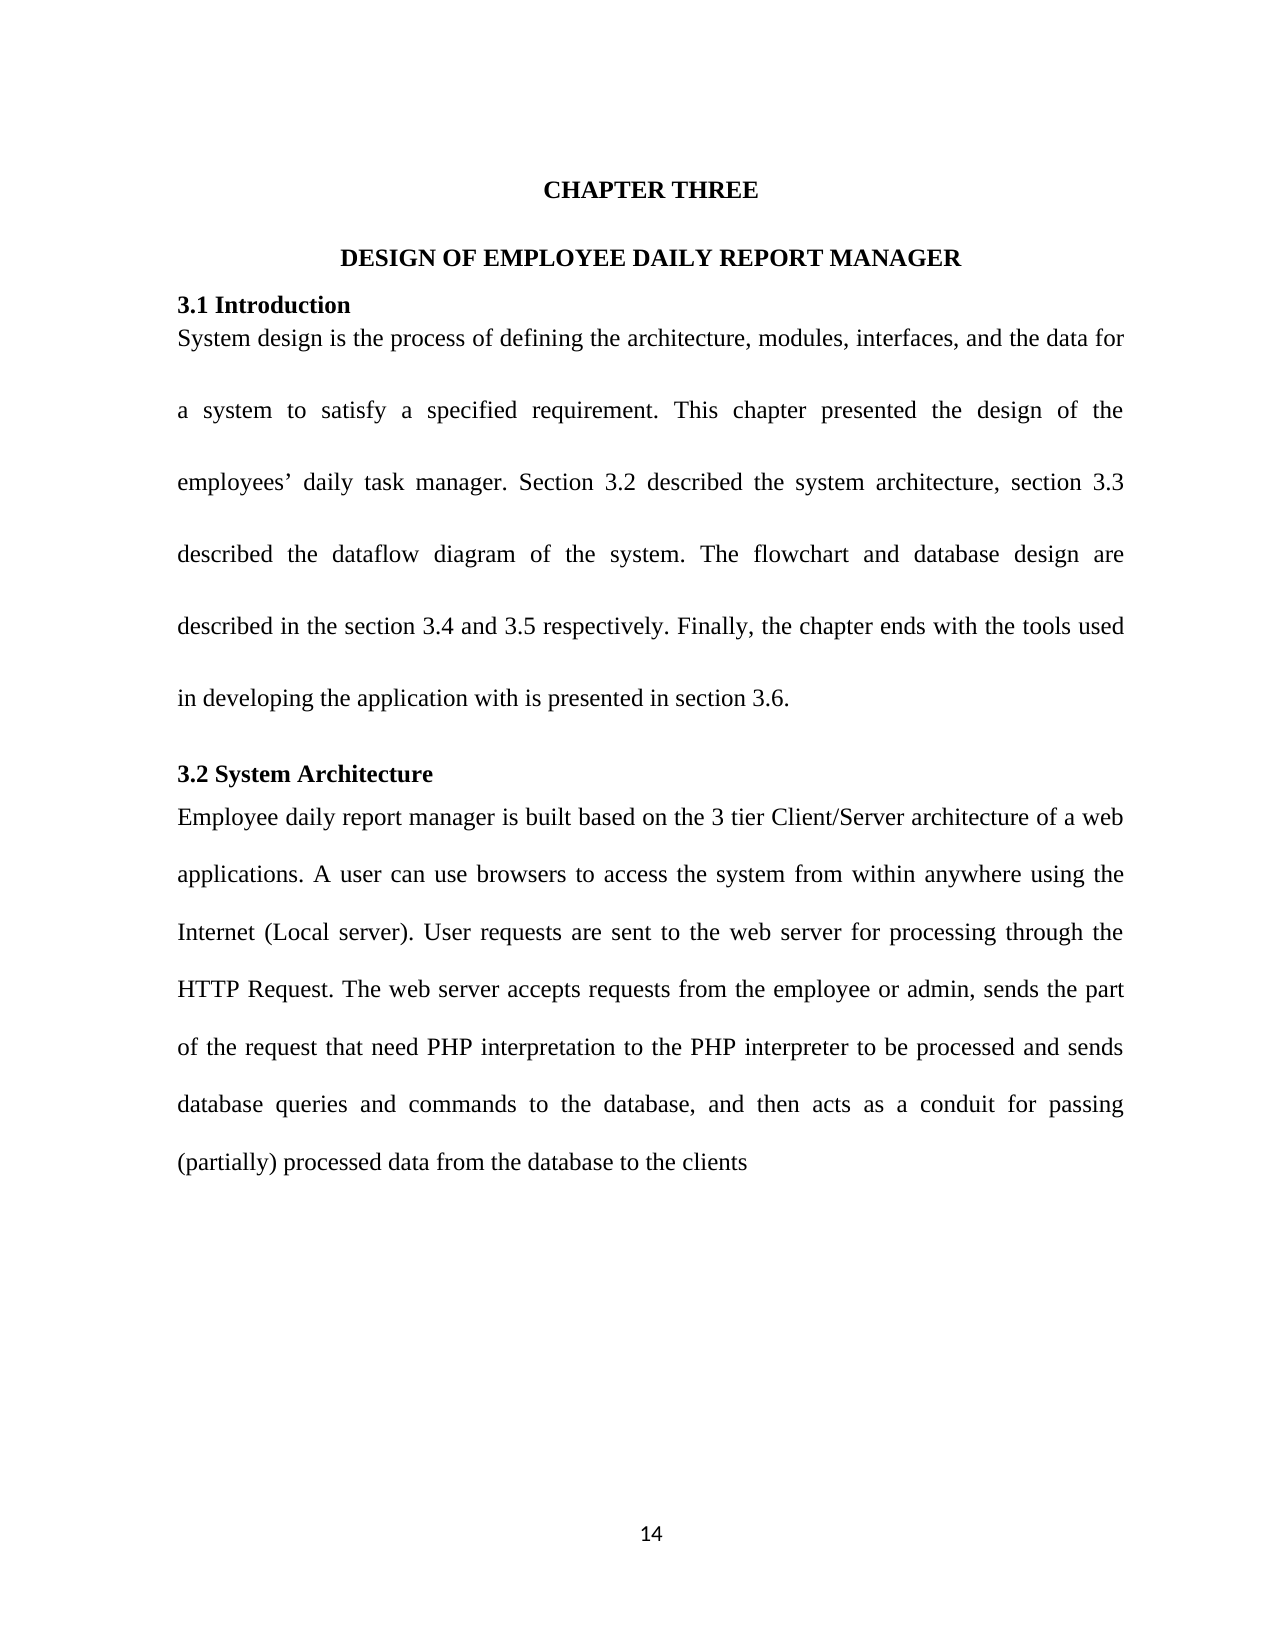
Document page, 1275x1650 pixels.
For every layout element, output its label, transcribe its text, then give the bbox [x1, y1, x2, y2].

text Employee daily report manager is built based on the 3 tier Client/Server architecture of a web applications. A user can use browsers to access the system from within anywhere using the Internet (Local server). User requests are sent to the web server for processing through the HTTP Request. The web server accepts requests from the employee or admin, sends the part of the request that need PHP interpretation to the PHP interpreter to be processed and sends database queries and commands to the database, and then acts as a conduit for passing (partially) processed data from the database to the clients [177, 802, 1125, 1176]
subtitle DESIGN OF EMPLOYEE DAILY REPORT MANAGER [177, 243, 1125, 272]
subtitle 3.2 System Architecture [177, 759, 1125, 788]
text System design is the process of defining the architecture, modules, interfaces, and the data for a system to satisfy a specified requirement. This chapter presented the design of the employees’ daily task manager. Section 3.2 described the system architecture, section 3.3 described the dataflow diagram of the system. The flowchart and database design are described in the section 3.4 and 3.5 respectively. Finally, the chapter ends with the tools used in developing the application with is presented in section 3.6. [177, 323, 1125, 712]
subtitle 3.1 Introduction [177, 290, 1125, 319]
subtitle CHAPTER THREE [177, 175, 1125, 204]
